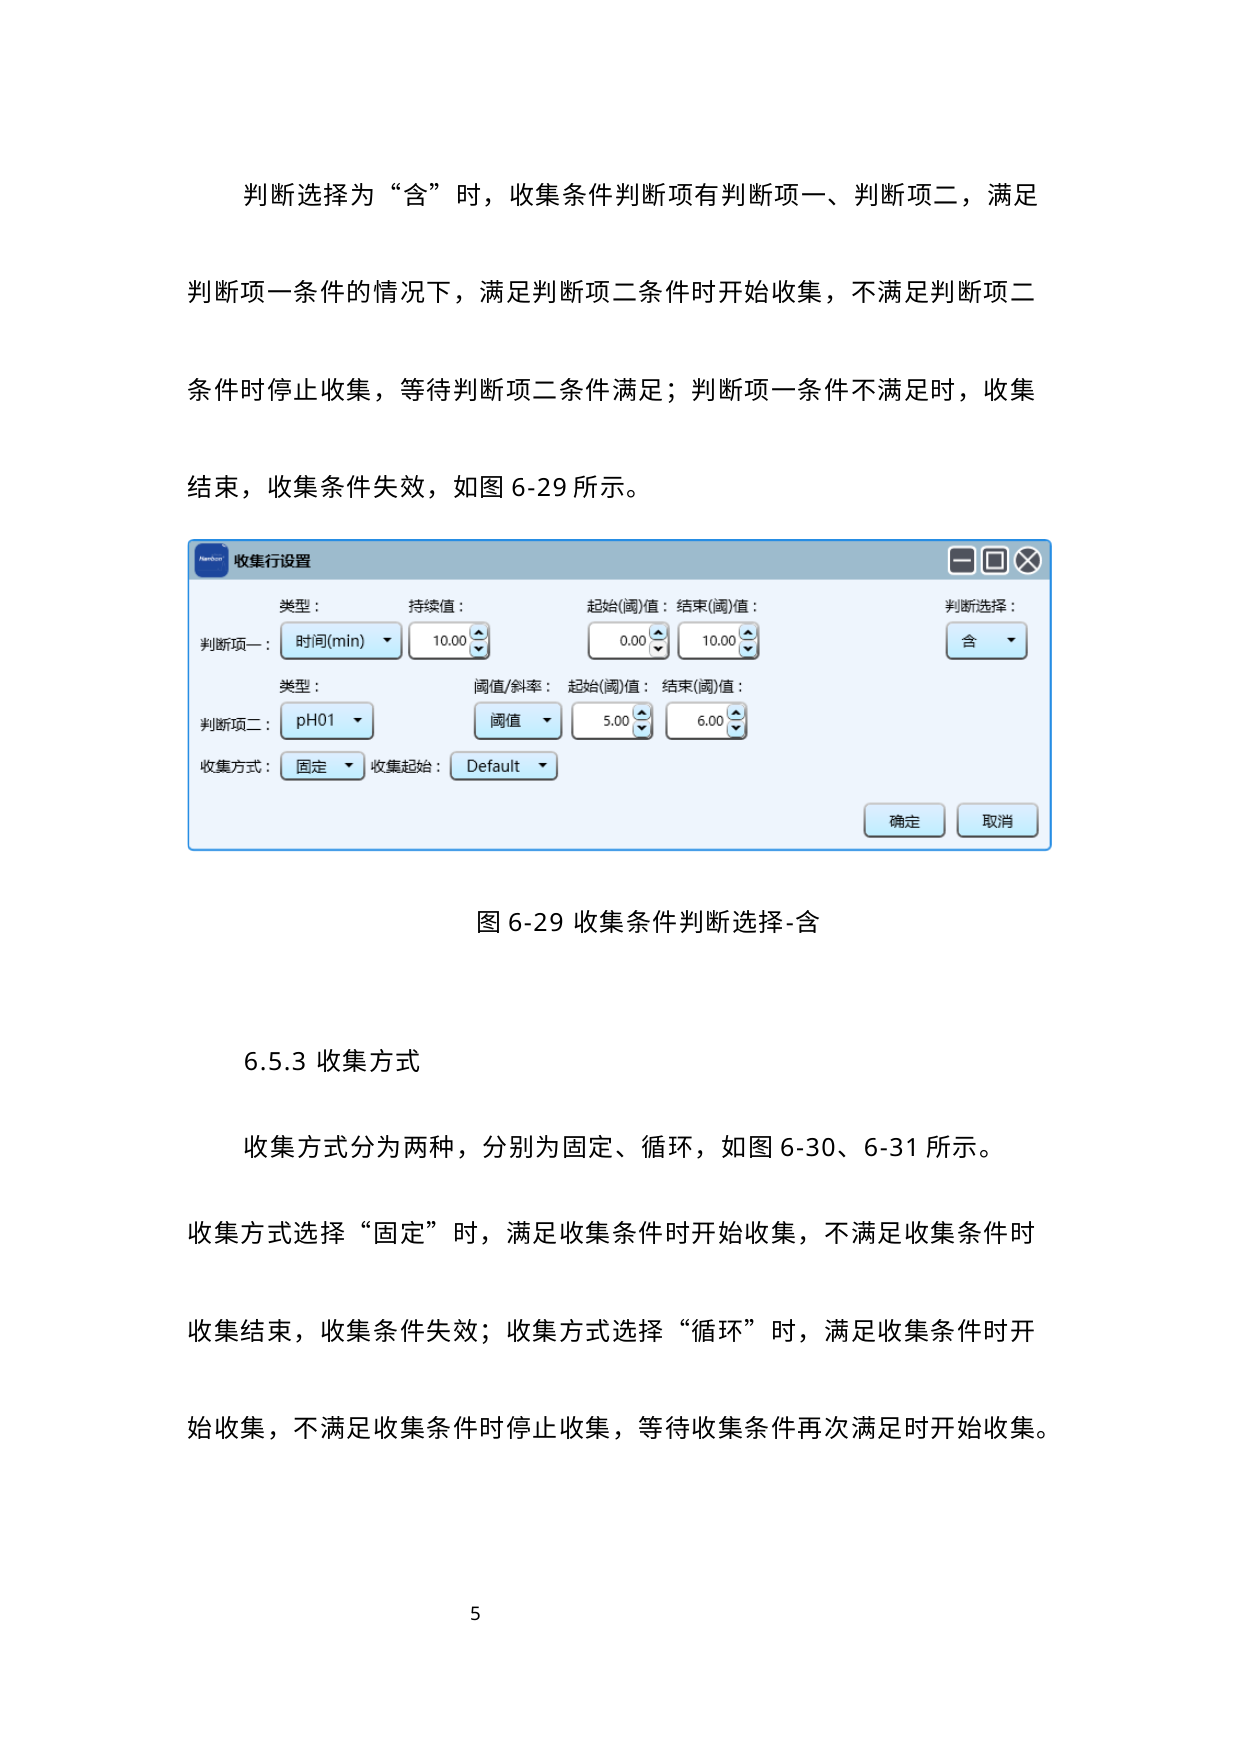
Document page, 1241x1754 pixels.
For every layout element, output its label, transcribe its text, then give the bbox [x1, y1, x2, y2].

picture [187, 539, 1053, 852]
text 收集方式选择“固定”时，满足收集条件时开始收集，不满足收集条件时收集结束，收集条件失效；收集方式选择“循环”时，满足收集条件时开始收集，不满足收集条件时停止收集，等待收集条件再次满足时开始收集。 [187, 1199, 1053, 1557]
text 收集方式分为两种，分别为固定、循环，如图6-30、6-31所示。 [187, 1113, 1053, 1178]
text 图6-29 收集条件判断选择-含 [187, 888, 1053, 953]
text 6.5.3 收集方式 [187, 1027, 1053, 1092]
text 判断选择为“含”时，收集条件判断项有判断项一、判断项二，满足判断项一条件的情况下，满足判断项二条件时开始收集，不满足判断项二条件时停止收集，等待判断项二条件满足；判断项一条件不满足时，收集结束，收集条件失效，如图6-29所示。 [187, 161, 1053, 518]
